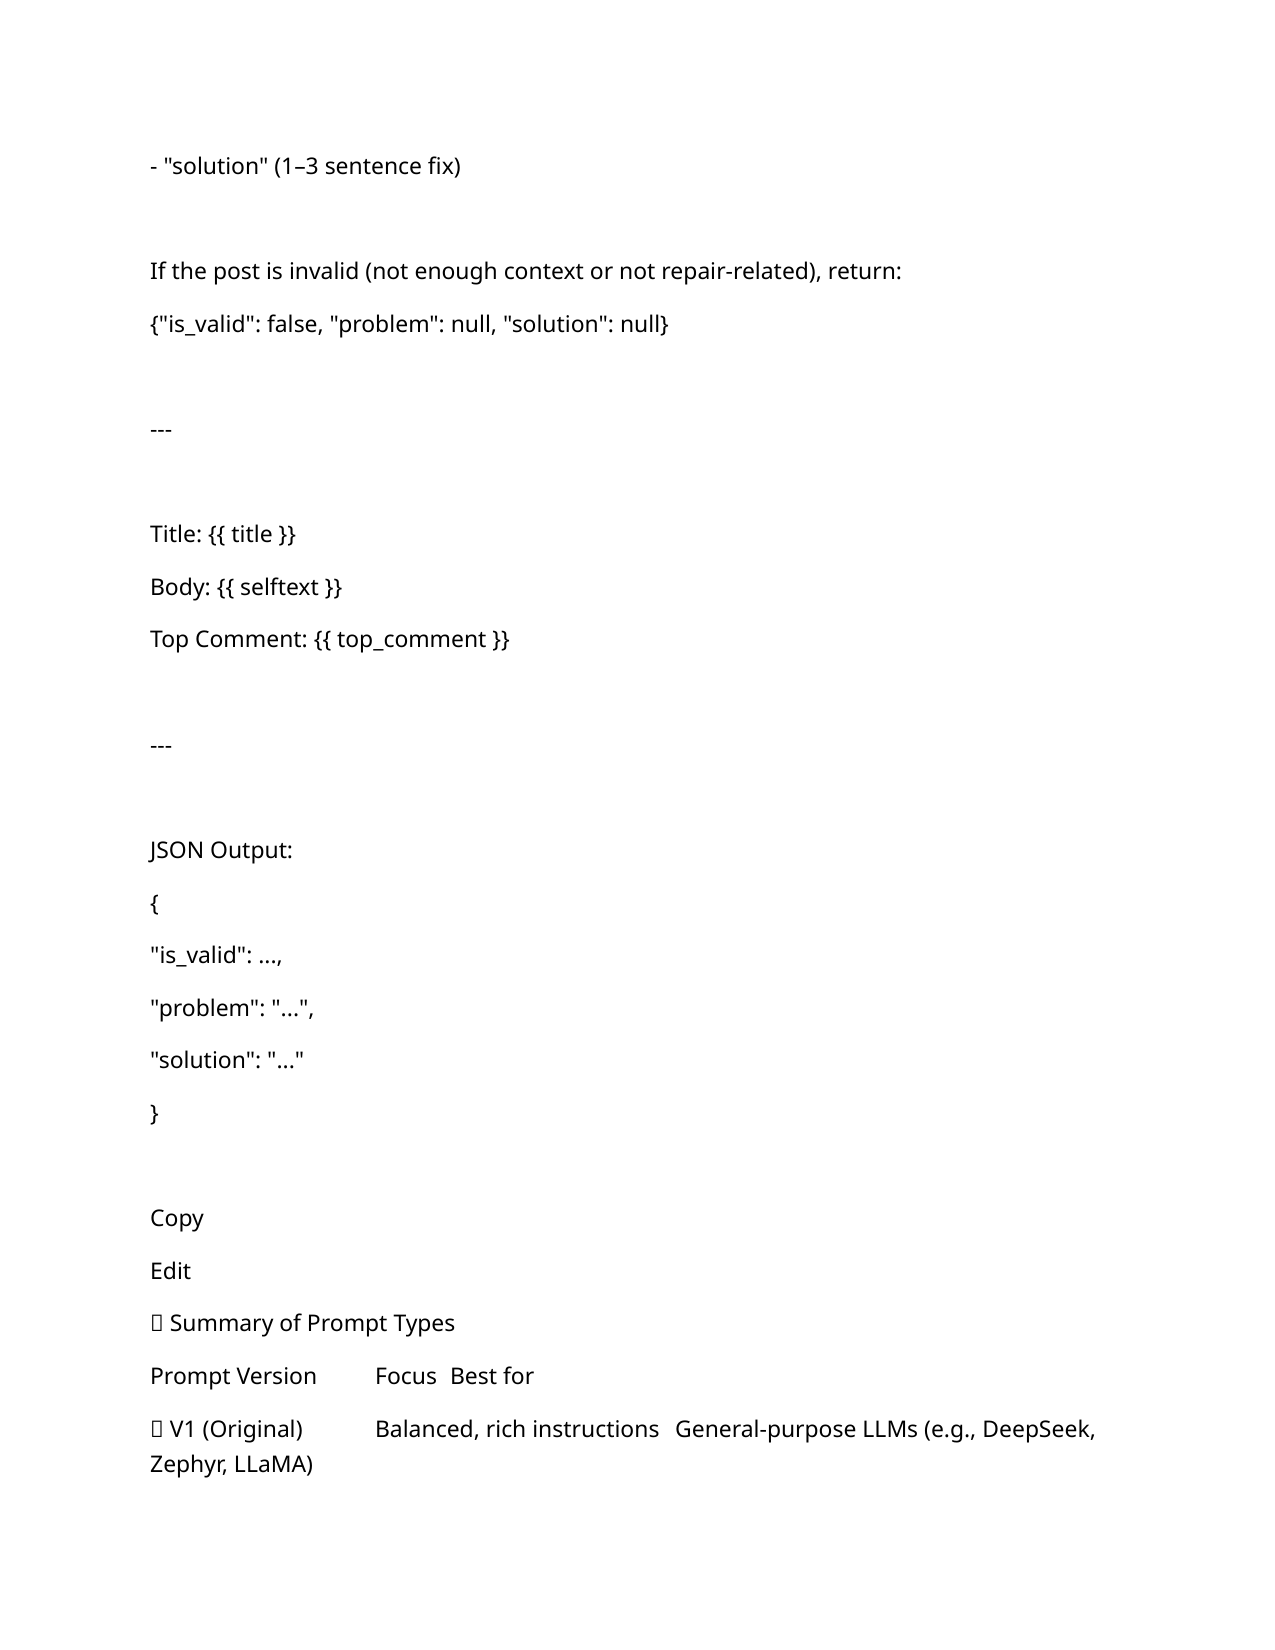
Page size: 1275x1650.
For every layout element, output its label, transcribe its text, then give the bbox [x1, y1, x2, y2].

text "solution": "..." [150, 1044, 1125, 1076]
text 🔷 V1 (Original) Balanced, rich instructions General-purpose LLMs (e.g., DeepSeek, Zephyr, LLaMA) [150, 1412, 1125, 1480]
text Prompt Version Focus Best for [150, 1360, 1125, 1391]
text Copy [150, 1202, 1125, 1233]
text } [150, 1097, 1125, 1128]
text --- [150, 729, 1125, 760]
text {"is_valid": false, "problem": null, "solution": null} [150, 308, 1125, 339]
text Top Comment: {{ top_comment }} [150, 623, 1125, 655]
text Edit [150, 1255, 1125, 1286]
text - "solution" (1–3 sentence fix) [150, 150, 1125, 181]
text Body: {{ selftext }} [150, 571, 1125, 602]
text "problem": "...", [150, 992, 1125, 1023]
text JSON Output: [150, 834, 1125, 865]
text { [150, 886, 1125, 918]
text Title: {{ title }} [150, 518, 1125, 549]
text ✅ Summary of Prompt Types [150, 1307, 1125, 1338]
text --- [150, 413, 1125, 444]
text If the post is invalid (not enough context or not repair-related), return: [150, 255, 1125, 286]
text "is_valid": ..., [150, 939, 1125, 970]
